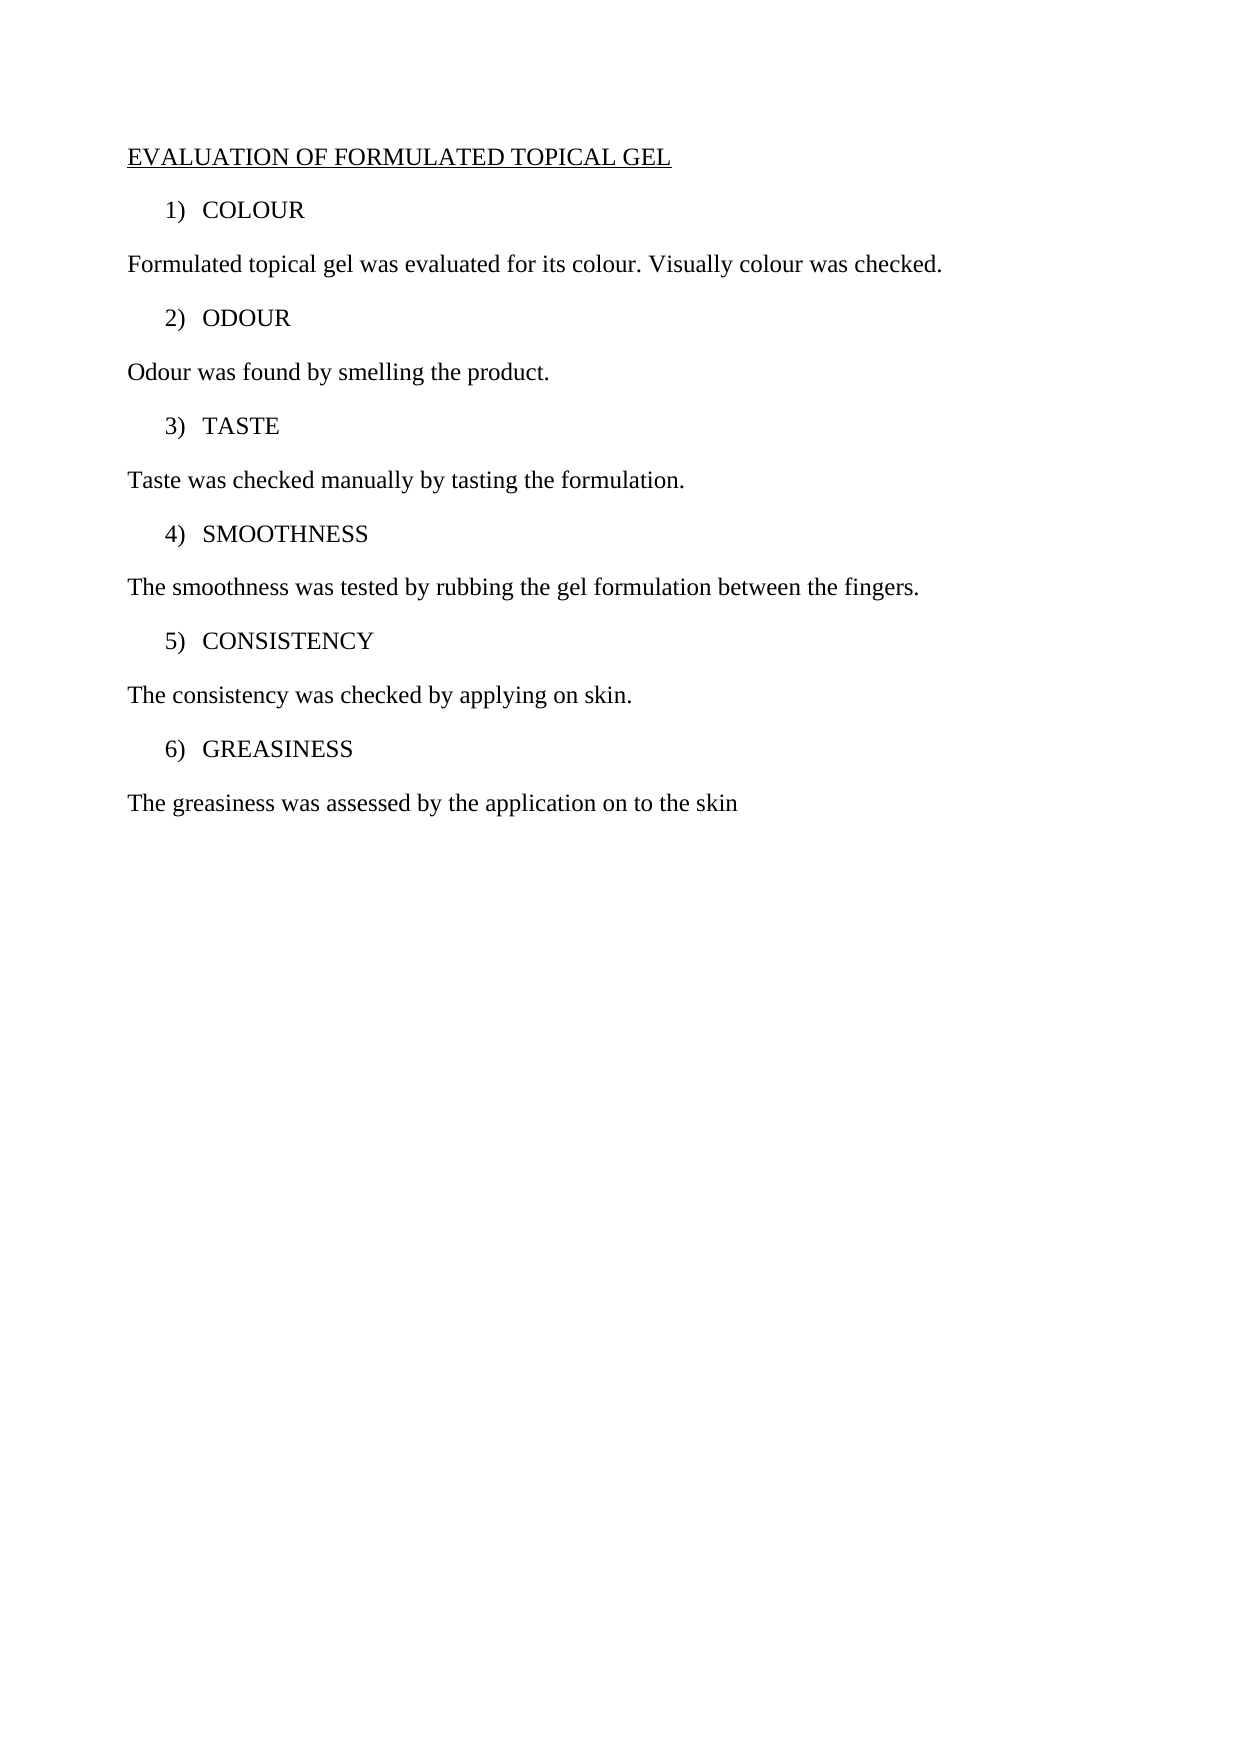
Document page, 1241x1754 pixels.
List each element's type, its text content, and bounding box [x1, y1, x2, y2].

text The greasiness was assessed by the application on to the skin [127, 788, 1190, 817]
list SMOOTHNESS [164, 519, 1190, 547]
list COLOUR [164, 196, 1190, 224]
list ODOUR [164, 303, 1190, 332]
list GREASINESS [164, 734, 1190, 763]
text EVALUATION OF FORMULATED TOPICAL GEL [127, 142, 1190, 170]
text Taste was checked manually by tasting the formulation. [127, 465, 1190, 493]
list CONSISTENCY [164, 626, 1190, 655]
text Formulated topical gel was evaluated for its colour. Visually colour was checked. [127, 249, 1190, 278]
text Odour was found by smelling the product. [127, 357, 1190, 386]
text The smoothness was tested by rubbing the gel formulation between the fingers. [127, 572, 1190, 601]
text The consistency was checked by applying on skin. [127, 680, 1190, 709]
list TASTE [164, 411, 1190, 440]
